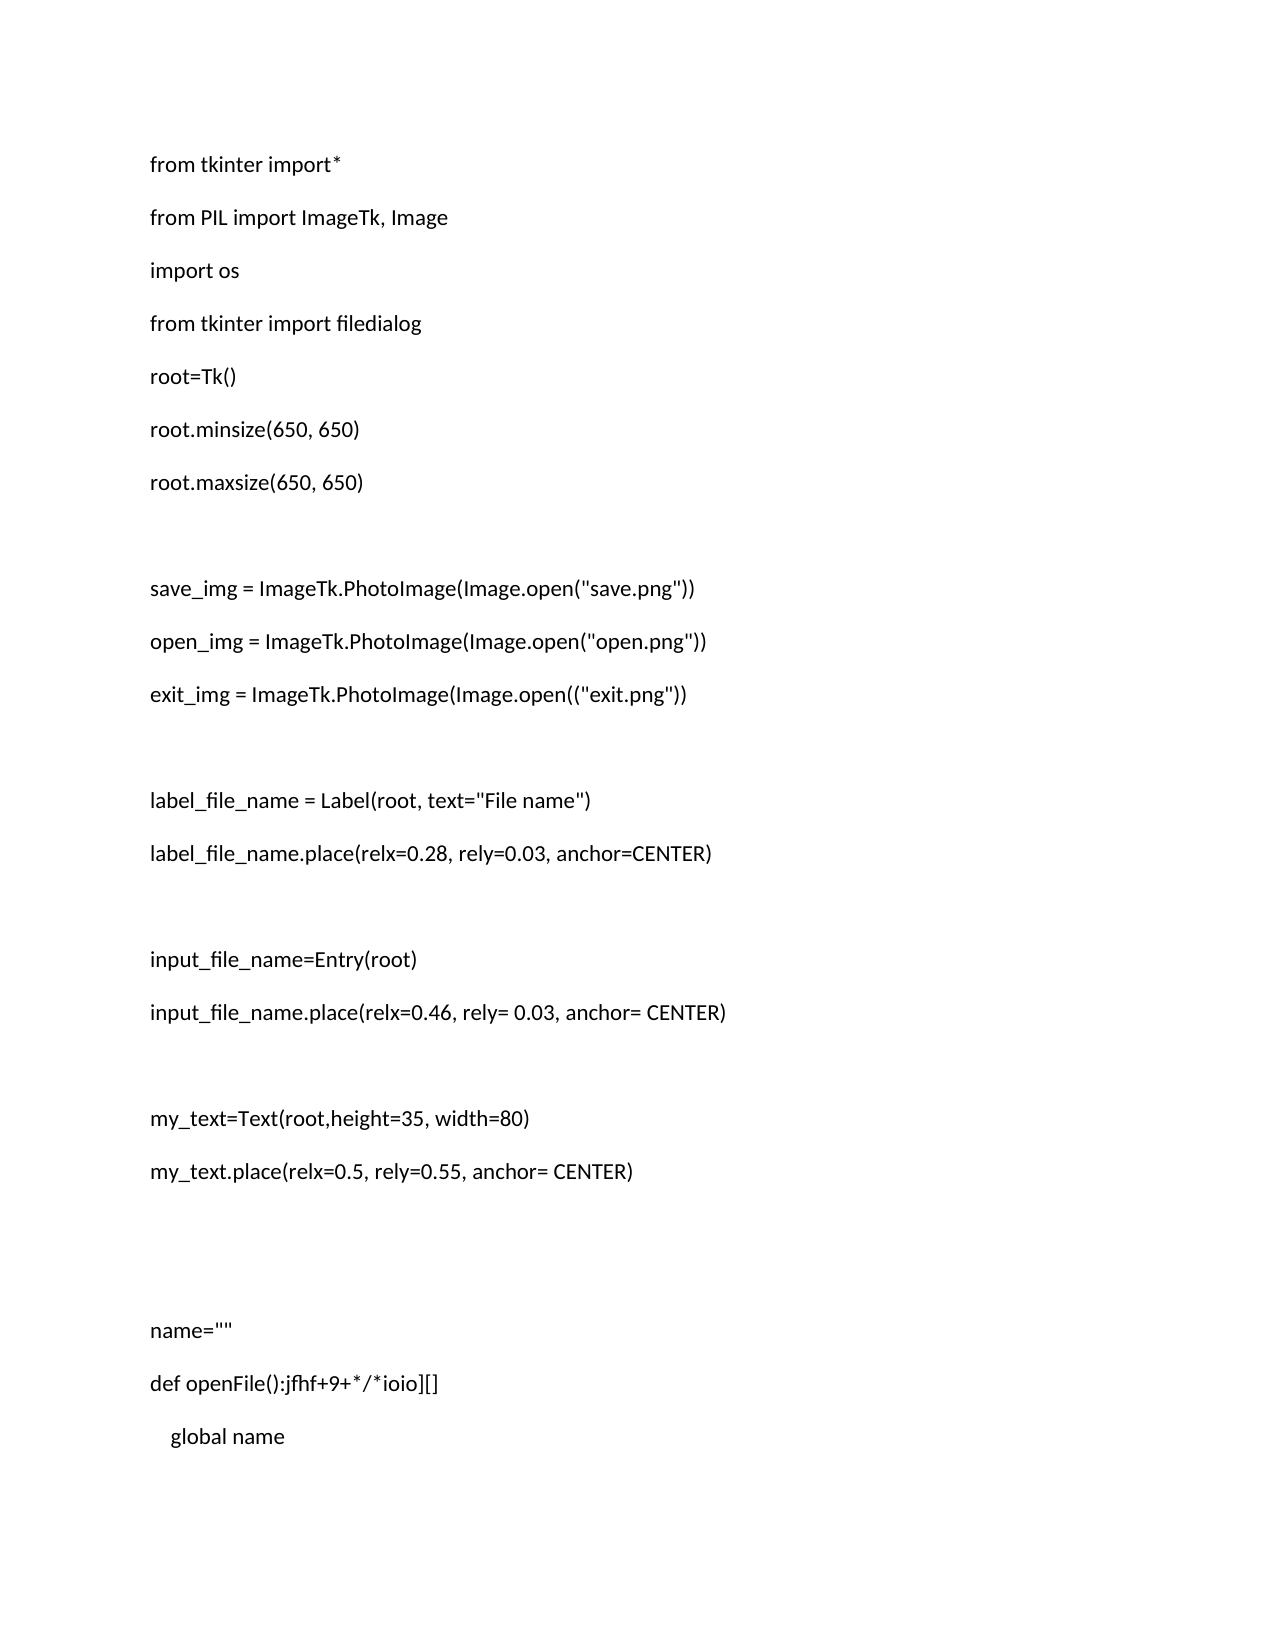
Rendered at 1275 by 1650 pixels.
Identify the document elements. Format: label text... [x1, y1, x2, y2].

text input_file_name=Entry(root) [150, 945, 1125, 973]
text my_text.place(relx=0.5, rely=0.55, anchor= CENTER) [150, 1157, 1125, 1185]
text input_file_name.place(relx=0.46, rely= 0.03, anchor= CENTER) [150, 998, 1125, 1026]
text save_img = ImageTk.PhotoImage(Image.open("save.png")) [150, 574, 1125, 602]
text from tkinter import* [150, 150, 1125, 178]
text exit_img = ImageTk.PhotoImage(Image.open(("exit.png")) [150, 680, 1125, 708]
text label_file_name = Label(root, text="File name") [150, 786, 1125, 814]
text root.maxsize(650, 650) [150, 468, 1125, 496]
text open_img = ImageTk.PhotoImage(Image.open("open.png")) [150, 627, 1125, 655]
text def openFile():jfhf+9+*/*ioio][] [150, 1369, 1125, 1397]
text root=Tk() [150, 362, 1125, 390]
text root.minsize(650, 650) [150, 415, 1125, 443]
text my_text=Text(root,height=35, width=80) [150, 1104, 1125, 1132]
text global name [150, 1422, 1125, 1451]
text label_file_name.place(relx=0.28, rely=0.03, anchor=CENTER) [150, 839, 1125, 867]
text from tkinter import filedialog [150, 309, 1125, 337]
text name="" [150, 1316, 1125, 1344]
text from PIL import ImageTk, Image [150, 203, 1125, 231]
text import os [150, 256, 1125, 284]
